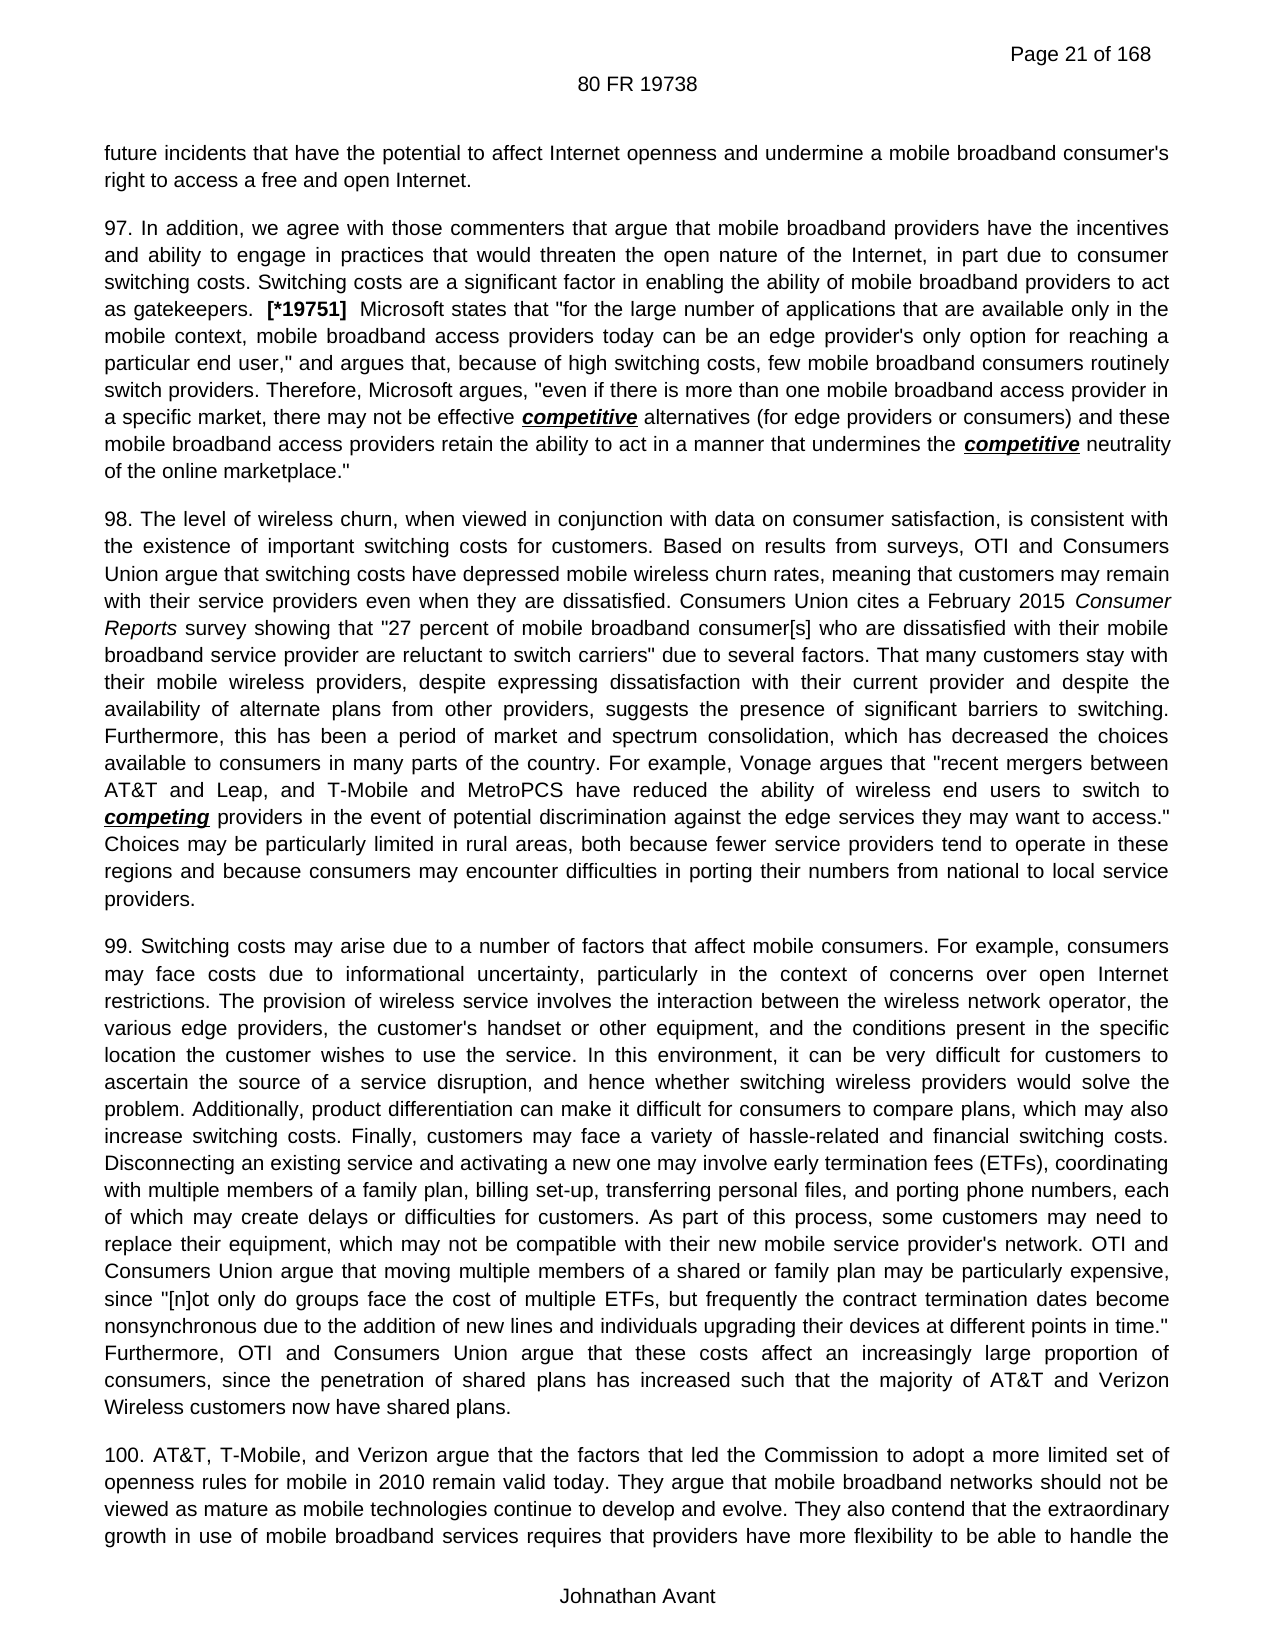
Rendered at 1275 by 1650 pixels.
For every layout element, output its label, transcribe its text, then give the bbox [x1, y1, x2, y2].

text 97. In addition, we agree with those commenters that argue that mobile broadband providers have the incentives and ability to engage in practices that would threaten the open nature of the Internet, in part due to consumer switching costs. Switching costs are a significant factor in enabling the ability of mobile broadband providers to act as gatekeepers. [*19751] Microsoft states that "for the large number of applications that are available only in the mobile context, mobile broadband access providers today can be an edge provider's only option for reaching a particular end user," and argues that, because of high switching costs, few mobile broadband consumers routinely switch providers. Therefore, Microsoft argues, "even if there is more than one mobile broadband access provider in a specific market, there may not be effective competitive alternatives (for edge providers or consumers) and these mobile broadband access providers retain the ability to act in a manner that undermines the competitive neutrality of the online marketplace." [104, 212, 1171, 483]
text 99. Switching costs may arise due to a number of factors that affect mobile consumers. For example, consumers may face costs due to informational uncertainty, particularly in the context of concerns over open Internet restrictions. The provision of wireless service involves the interaction between the wireless network operator, the various edge providers, the customer's handset or other equipment, and the conditions present in the specific location the customer wishes to use the service. In this environment, it can be very difficult for customers to ascertain the source of a service disruption, and hence whether switching wireless providers would solve the problem. Additionally, product differentiation can make it difficult for consumers to compare plans, which may also increase switching costs. Finally, customers may face a variety of hassle-related and financial switching costs. Disconnecting an existing service and activating a new one may involve early termination fees (ETFs), coordinating with multiple members of a family plan, billing set-up, transferring personal files, and porting phone numbers, each of which may create delays or difficulties for customers. As part of this process, some customers may need to replace their equipment, which may not be compatible with their new mobile service provider's network. OTI and Consumers Union argue that moving multiple members of a shared or family plan may be particularly expensive, since "[n]ot only do groups face the cost of multiple ETFs, but frequently the contract termination dates become nonsynchronous due to the addition of new lines and individuals upgrading their devices at different points in time." Furthermore, OTI and Consumers Union argue that these costs affect an increasingly large proportion of consumers, since the penetration of shared plans has increased such that the majority of AT&T and Verizon Wireless customers now have shared plans. [104, 931, 1171, 1419]
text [104, 137, 1171, 192]
text 98. The level of wireless churn, when viewed in conjunction with data on consumer satisfaction, is consistent with the existence of important switching costs for customers. Based on results from surveys, OTI and Consumers Union argue that switching costs have depressed mobile wireless churn rates, meaning that customers may remain with their service providers even when they are dissatisfied. Consumers Union cites a February 2015 Consumer Reports survey showing that "27 percent of mobile broadband consumer[s] who are dissatisfied with their mobile broadband service provider are reluctant to switch carriers" due to several factors. That many customers stay with their mobile wireless providers, despite expressing dissatisfaction with their current provider and despite the availability of alternate plans from other providers, suggests the presence of significant barriers to switching. Furthermore, this has been a period of market and spectrum consolidation, which has decreased the choices available to consumers in many parts of the country. For example, Vonage argues that "recent mergers between AT&T and Leap, and T-Mobile and MetroPCS have reduced the ability of wireless end users to switch to competing providers in the event of potential discrimination against the edge services they may want to access." Choices may be particularly limited in rural areas, both because fewer service providers tend to operate in these regions and because consumers may encounter difficulties in porting their numbers from national to local service providers. [104, 504, 1171, 910]
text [104, 1439, 1171, 1548]
